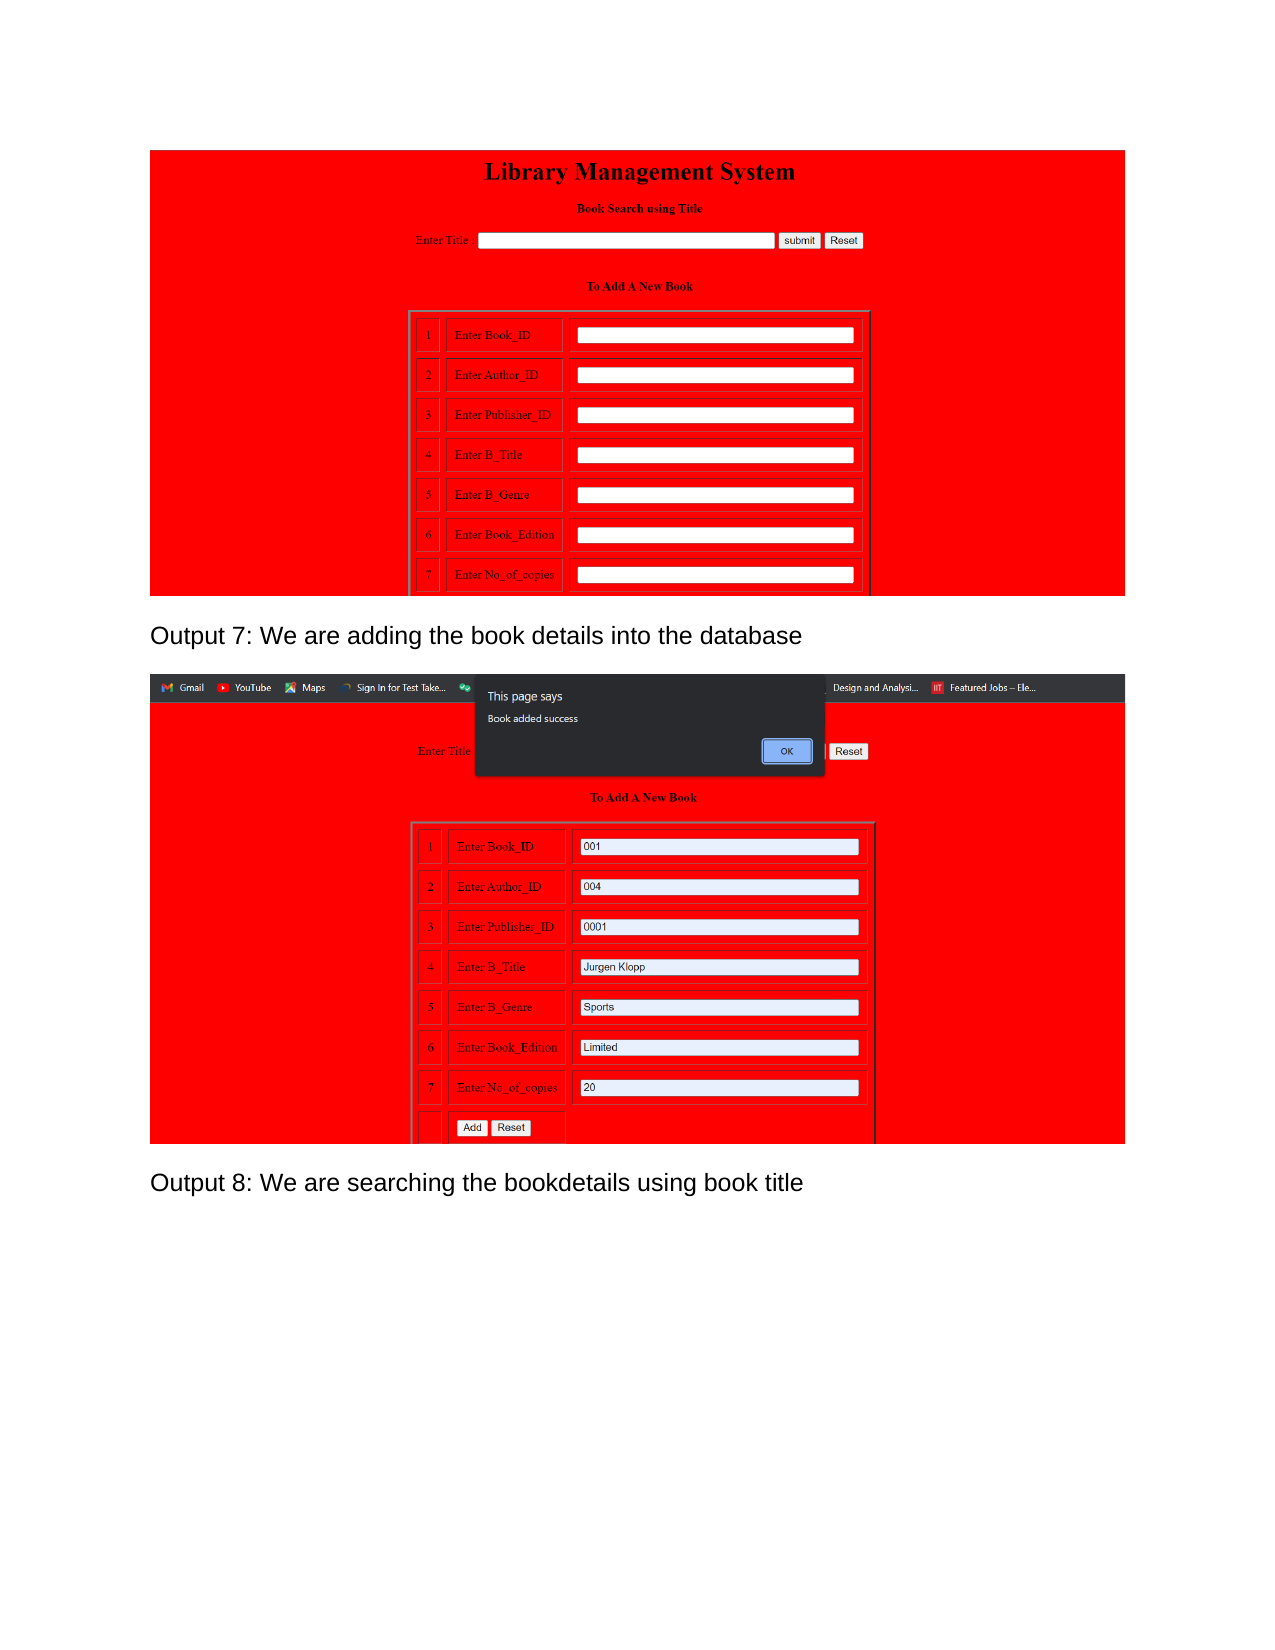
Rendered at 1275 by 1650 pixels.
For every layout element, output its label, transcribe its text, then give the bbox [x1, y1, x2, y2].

text Output 7: We are adding the book details into the database [150, 621, 1125, 649]
picture [150, 150, 1125, 596]
text Output 8: We are searching the bookdetails using book title [150, 1168, 1125, 1197]
picture [150, 674, 1125, 1144]
